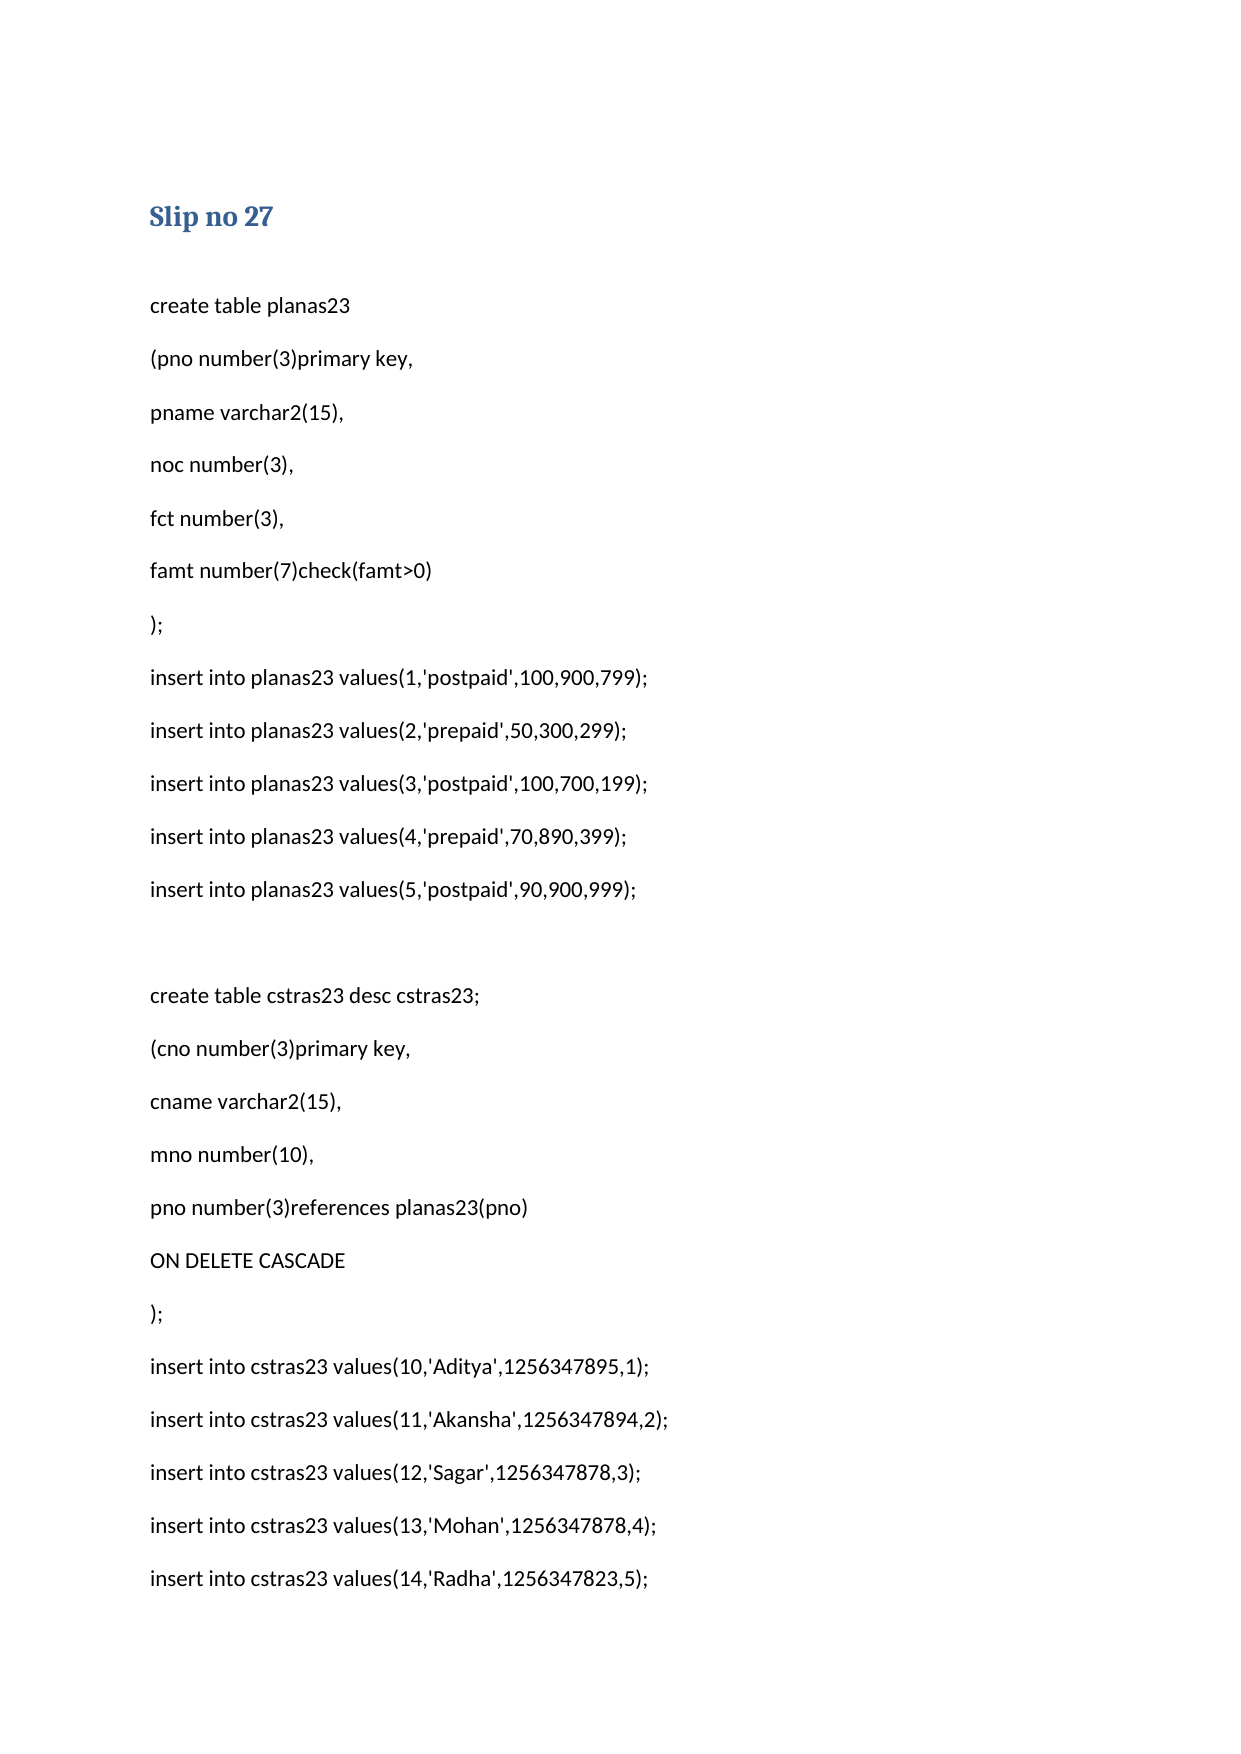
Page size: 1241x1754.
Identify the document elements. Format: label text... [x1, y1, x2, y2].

text ); [150, 1299, 1090, 1327]
text insert into planas23 values(4,'prepaid',70,890,399); [150, 822, 1090, 850]
text insert into cstras23 values(12,'Sagar',1256347878,3); [150, 1458, 1090, 1486]
text insert into cstras23 values(11,'Akansha',1256347894,2); [150, 1405, 1090, 1433]
text cname varchar2(15), [150, 1087, 1090, 1115]
text create table planas23 [150, 292, 1090, 319]
text insert into planas23 values(5,'postpaid',90,900,999); [150, 875, 1090, 903]
text (pno number(3)primary key, [150, 344, 1090, 373]
text insert into planas23 values(2,'prepaid',50,300,299); [150, 716, 1090, 744]
text insert into planas23 values(3,'postpaid',100,700,199); [150, 769, 1090, 797]
text pname varchar2(15), [150, 398, 1090, 426]
text famt number(7)check(famt>0) [150, 557, 1090, 585]
subtitle Slip no 27 [150, 200, 1090, 233]
text mno number(10), [150, 1140, 1090, 1168]
text insert into planas23 values(1,'postpaid',100,900,799); [150, 663, 1090, 691]
text noc number(3), [150, 451, 1090, 479]
text fct number(3), [150, 504, 1090, 532]
text insert into cstras23 values(13,'Mohan',1256347878,4); [150, 1511, 1090, 1539]
text create table cstras23 desc cstras23; [150, 981, 1090, 1009]
text ); [150, 610, 1090, 638]
text insert into cstras23 values(10,'Aditya',1256347895,1); [150, 1352, 1090, 1380]
text pno number(3)references planas23(pno) [150, 1193, 1090, 1221]
text ON DELETE CASCADE [150, 1246, 1090, 1274]
text (cno number(3)primary key, [150, 1034, 1090, 1062]
text insert into cstras23 values(14,'Radha',1256347823,5); [150, 1564, 1090, 1592]
